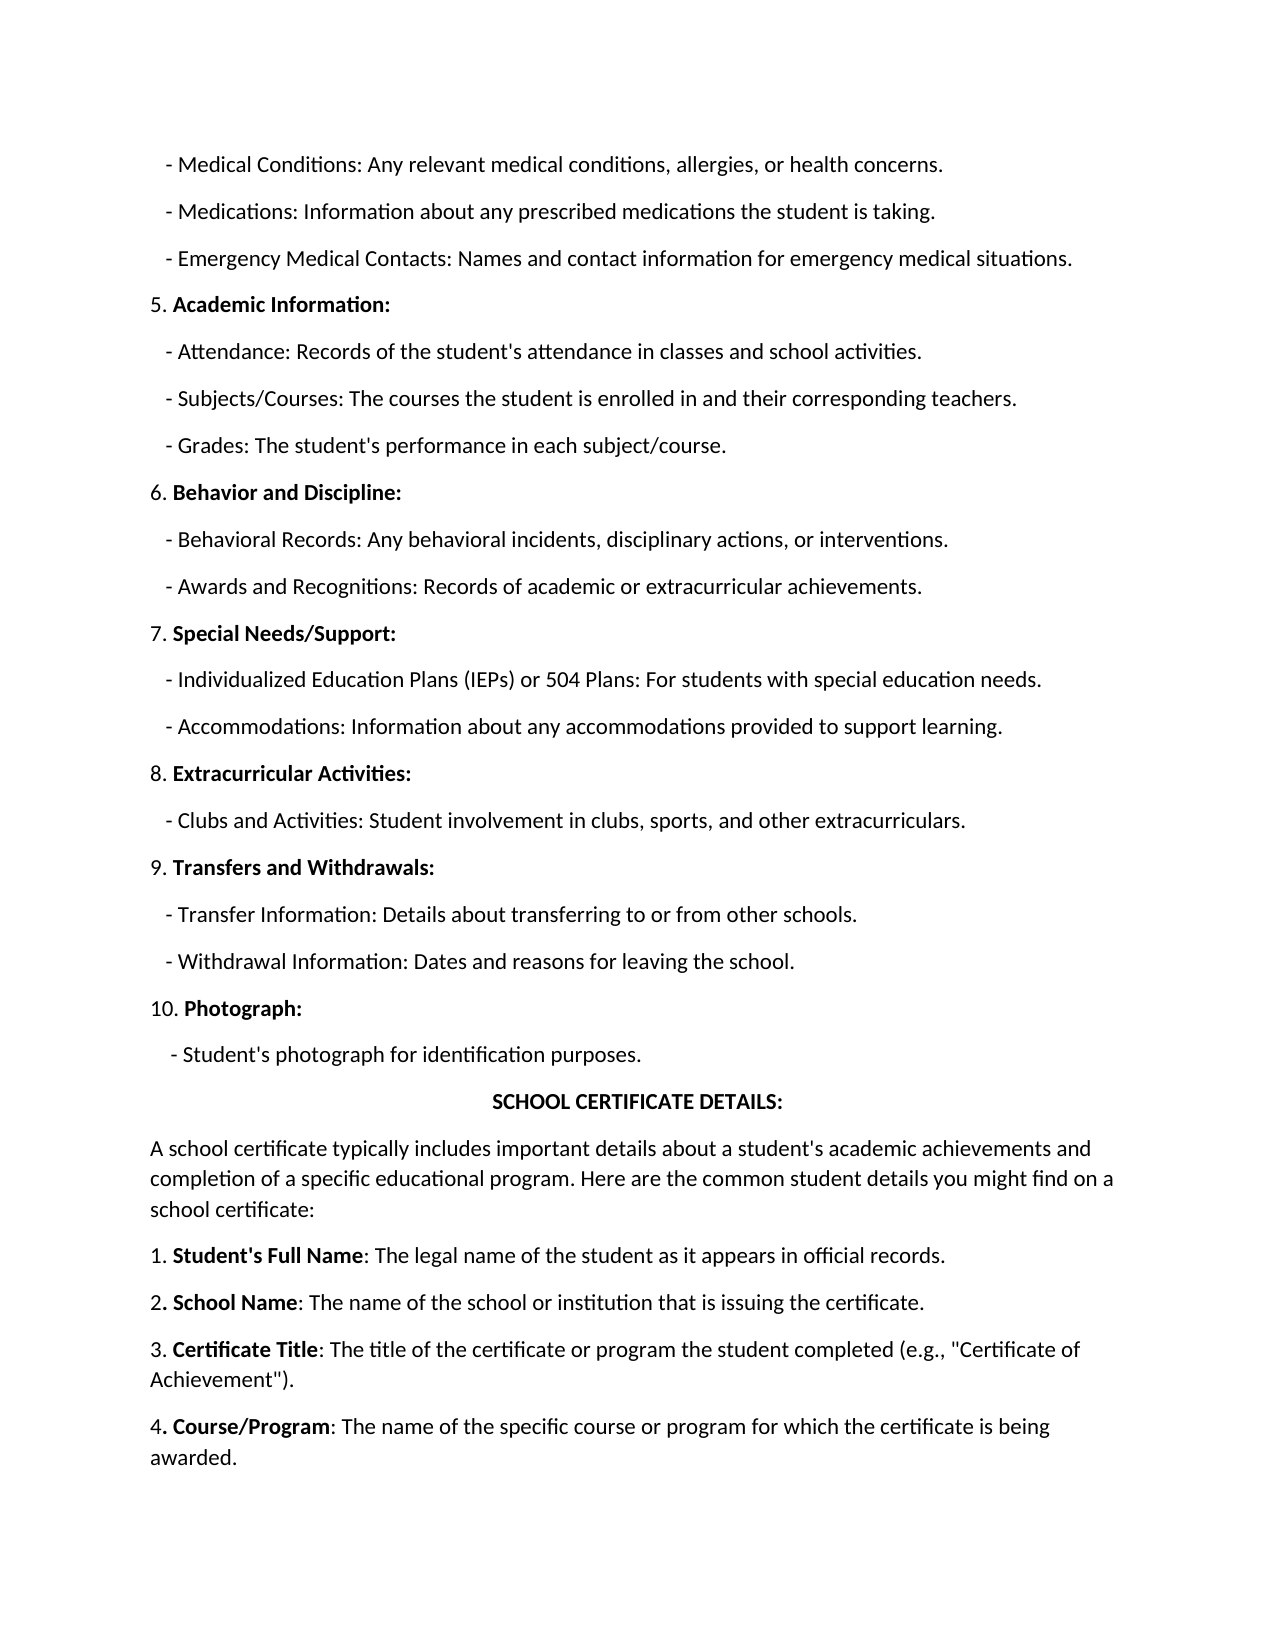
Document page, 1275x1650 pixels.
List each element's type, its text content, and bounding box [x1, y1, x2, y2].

text SCHOOL CERTIFICATE DETAILS: [150, 1087, 1125, 1116]
text 6. Behavior and Discipline: [150, 478, 1125, 506]
text - Medications: Information about any prescribed medications the student is taking. [150, 197, 1125, 225]
text - Subjects/Courses: The courses the student is enrolled in and their corresponding teachers. [150, 384, 1125, 412]
text - Grades: The student's performance in each subject/course. [150, 431, 1125, 459]
text A school certificate typically includes important details about a student's academic achievements and completion of a specific educational program. Here are the common student details you might find on a school certificate: [150, 1134, 1125, 1223]
text - Behavioral Records: Any behavioral incidents, disciplinary actions, or interventions. [150, 525, 1125, 553]
text - Awards and Recognitions: Records of academic or extracurricular achievements. [150, 572, 1125, 600]
text - Clubs and Activities: Student involvement in clubs, sports, and other extracurriculars. [150, 806, 1125, 834]
text 2. School Name: The name of the school or institution that is issuing the certificate. [150, 1288, 1125, 1317]
text 4. Course/Program: The name of the specific course or program for which the certificate is being awarded. [150, 1412, 1125, 1471]
text 7. Special Needs/Support: [150, 619, 1125, 647]
text - Individualized Education Plans (IEPs) or 504 Plans: For students with special education needs. [150, 666, 1125, 694]
text 10. Photograph: [150, 994, 1125, 1022]
text - Transfer Information: Details about transferring to or from other schools. [150, 900, 1125, 928]
text 1. Student's Full Name: The legal name of the student as it appears in official records. [150, 1242, 1125, 1270]
text 3. Certificate Title: The title of the certificate or program the student completed (e.g., "Certificate of Achievement"). [150, 1335, 1125, 1394]
text - Accommodations: Information about any accommodations provided to support learning. [150, 712, 1125, 741]
text - Withdrawal Information: Dates and reasons for leaving the school. [150, 947, 1125, 975]
text - Student's photograph for identification purposes. [150, 1041, 1125, 1069]
text 9. Transfers and Withdrawals: [150, 853, 1125, 881]
text 5. Academic Information: [150, 291, 1125, 319]
text 8. Extracurricular Activities: [150, 759, 1125, 787]
text - Medical Conditions: Any relevant medical conditions, allergies, or health concerns. [150, 150, 1125, 178]
text - Emergency Medical Contacts: Names and contact information for emergency medical situations. [150, 244, 1125, 272]
text - Attendance: Records of the student's attendance in classes and school activities. [150, 337, 1125, 366]
